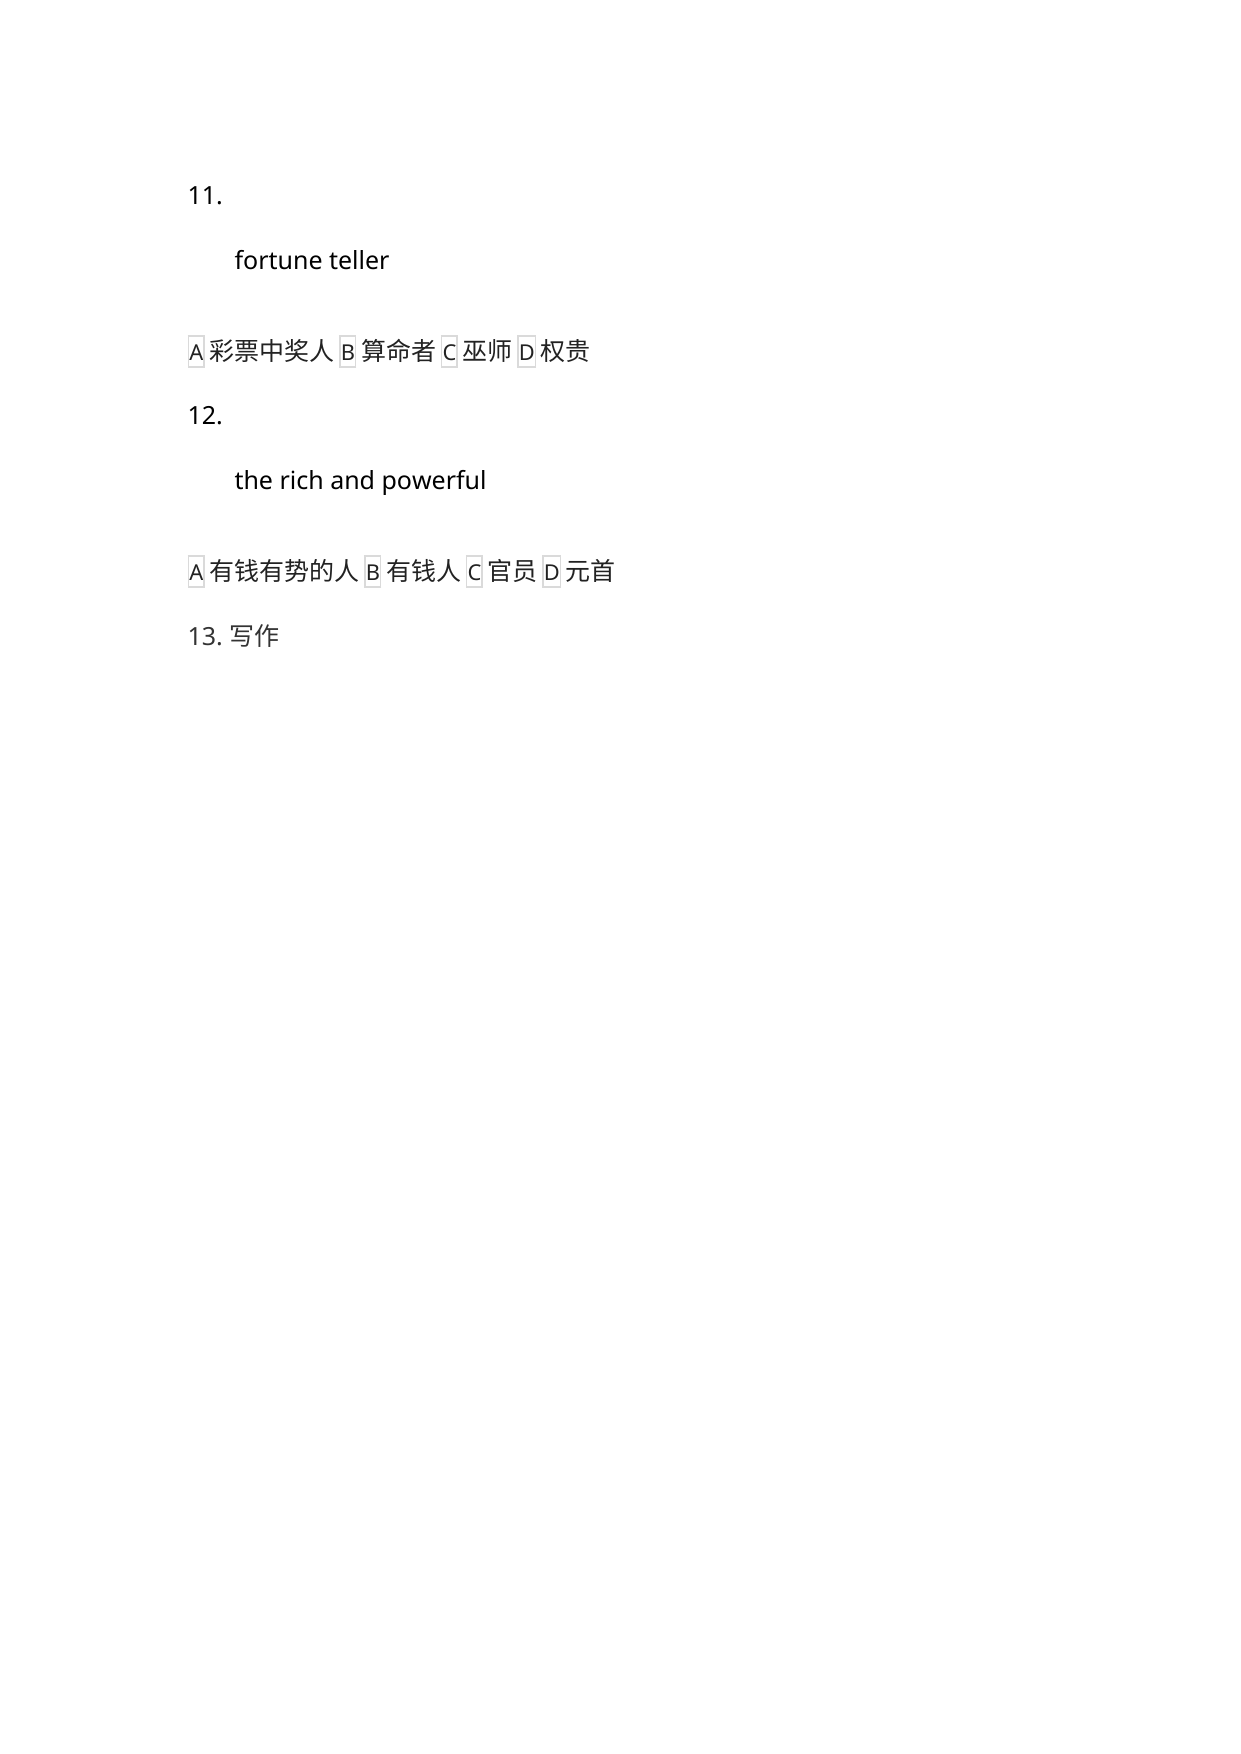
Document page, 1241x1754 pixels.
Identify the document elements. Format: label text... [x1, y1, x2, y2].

text the rich and powerful [234, 447, 1053, 512]
text 12. [187, 382, 1053, 447]
text A有钱有势的人B有钱人C官员D元首 [187, 537, 1053, 602]
text 11. [187, 162, 1053, 227]
text fortune teller [234, 227, 1053, 292]
text A彩票中奖人B算命者C巫师D权贵 [187, 317, 1053, 382]
text 13. 写作 [187, 602, 1053, 667]
